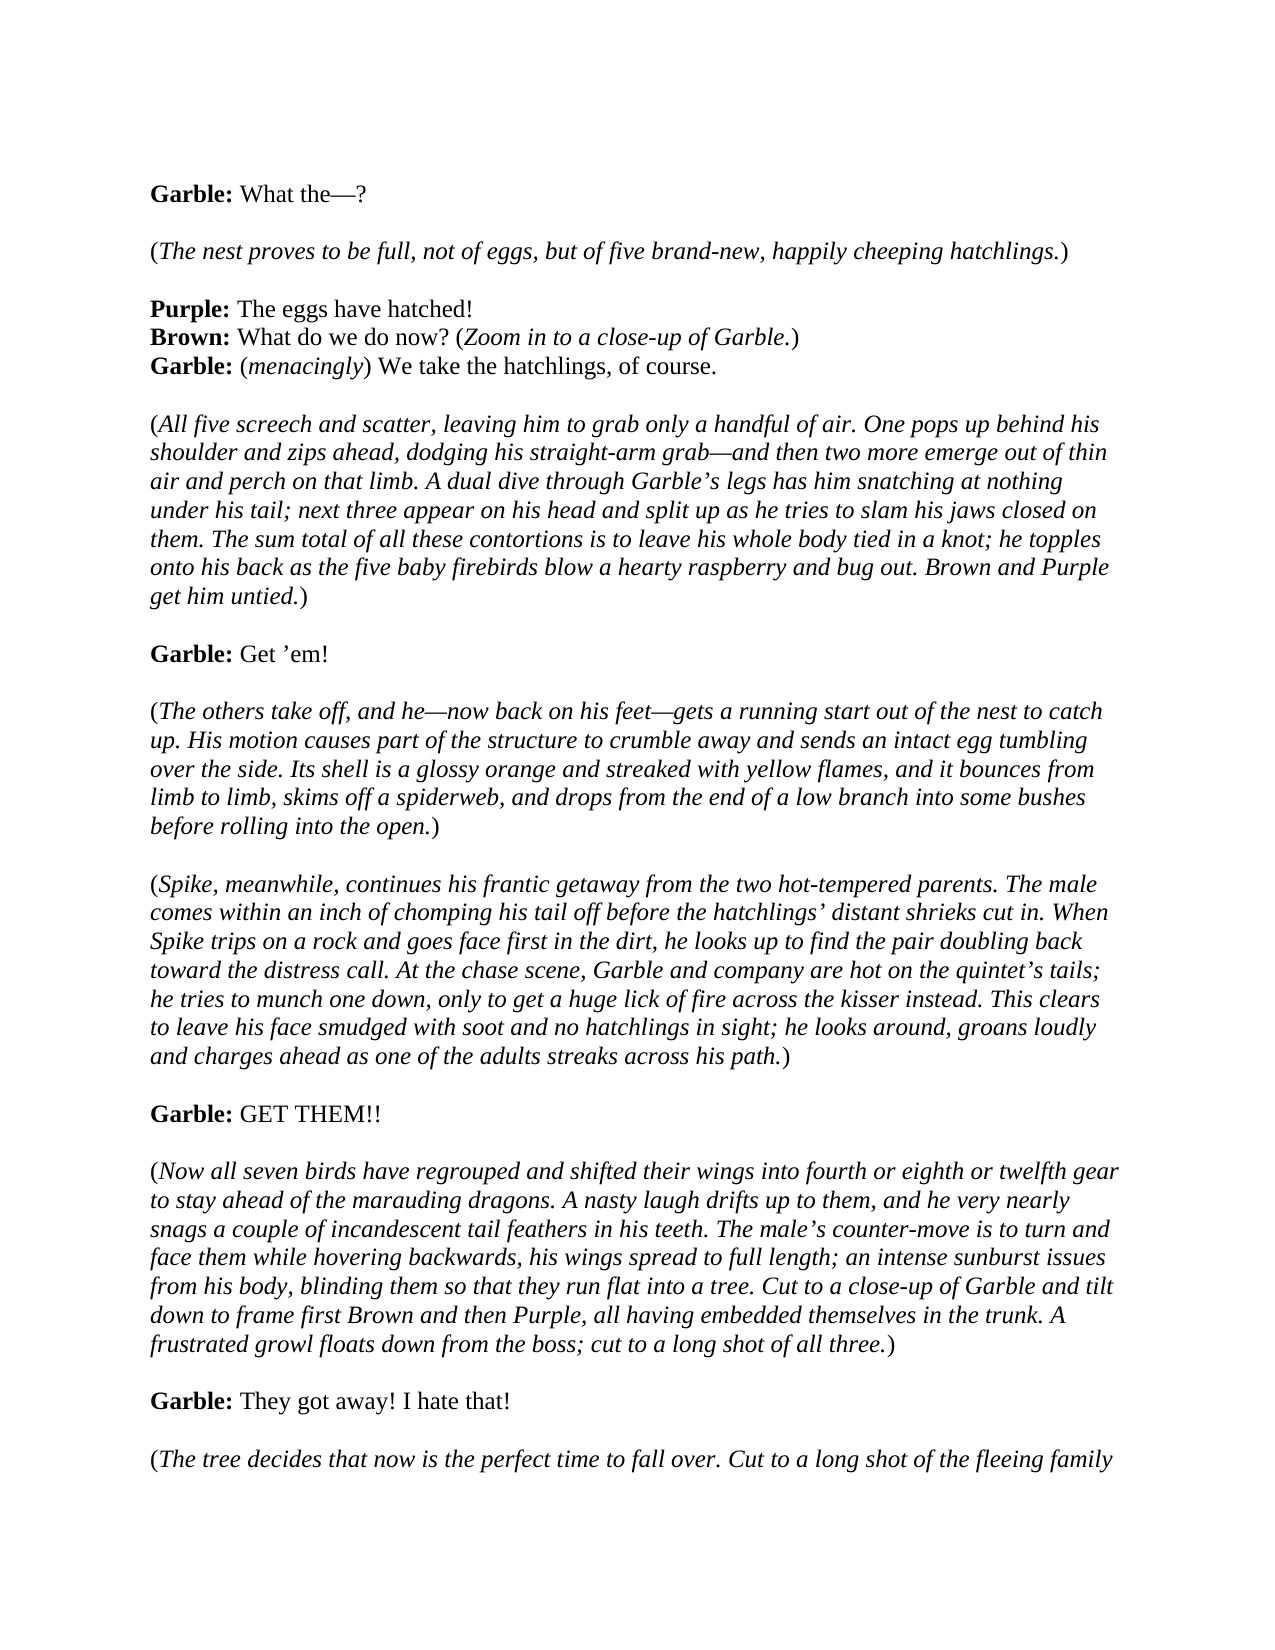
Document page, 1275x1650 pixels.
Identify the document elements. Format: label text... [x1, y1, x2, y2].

text (The others take off, and he—now back on his feet—gets a running start out of the nest to catch up. His motion causes part of the structure to crumble away and sends an intact egg tumbling over the side. Its shell is a glossy orange and streaked with yellow flames, and it bounces from limb to limb, skims off a spiderweb, and drops from the end of a low branch into some bushes before rolling into the open.) [150, 696, 1125, 840]
text Purple: The eggs have hatched! [150, 294, 1125, 322]
text (All five screech and scatter, leaving him to grab only a handful of air. One pops up behind his shoulder and zips ahead, dodging his straight-arm grab—and then two more emerge out of thin air and perch on that limb. A dual dive through Garble’s legs has him snatching at nothing under his tail; next three appear on his head and split up as he tries to slam his jaws closed on them. The sum total of all these contortions is to leave his whole body tied in a knot; he topples onto his back as the five baby firebirds blow a hearty raspberry and bug out. Brown and Purple get him untied.) [150, 409, 1125, 610]
text Garble: (menacingly) We take the hatchlings, of course. [150, 351, 1125, 380]
text (Now all seven birds have regrouped and shifted their wings into fourth or eighth or twelfth gear to stay ahead of the marauding dragons. A nasty laugh drifts up to them, and he very nearly snags a couple of incandescent tail feathers in his teeth. The male’s counter-move is to turn and face them while hovering backwards, his wings spread to full length; an intense sunburst issues from his body, blinding them so that they run flat into a tree. Cut to a close-up of Garble and tilt down to frame first Brown and then Purple, all having embedded themselves in the trunk. A frustrated growl floats down from the boss; cut to a long shot of all three.) [150, 1156, 1125, 1357]
text (Spike, meanwhile, continues his frantic getaway from the two hot-tempered parents. The male comes within an inch of chomping his tail off before the hatchlings’ distant shrieks cut in. When Spike trips on a rock and goes face first in the dirt, he looks up to find the pair doubling back toward the distress call. At the chase scene, Garble and company are hot on the quintet’s tails; he tries to munch one down, only to get a huge lick of fire across the kisser instead. This clears to leave his face smudged with soot and no hatchlings in sight; he looks around, groans loudly and charges ahead as one of the adults streaks across his path.) [150, 869, 1125, 1070]
text (The nest proves to be full, not of eggs, but of five brand-new, happily cheeping hatchlings.) [150, 236, 1125, 265]
text Garble: Get ’em! [150, 639, 1125, 667]
text Garble: They got away! I hate that! [150, 1386, 1125, 1415]
text Brown: What do we do now? (Zoom in to a close-up of Garble.) [150, 322, 1125, 351]
text Garble: What the—? [150, 179, 1125, 207]
text Garble: GET THEM!! [150, 1099, 1125, 1127]
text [150, 1444, 1125, 1472]
